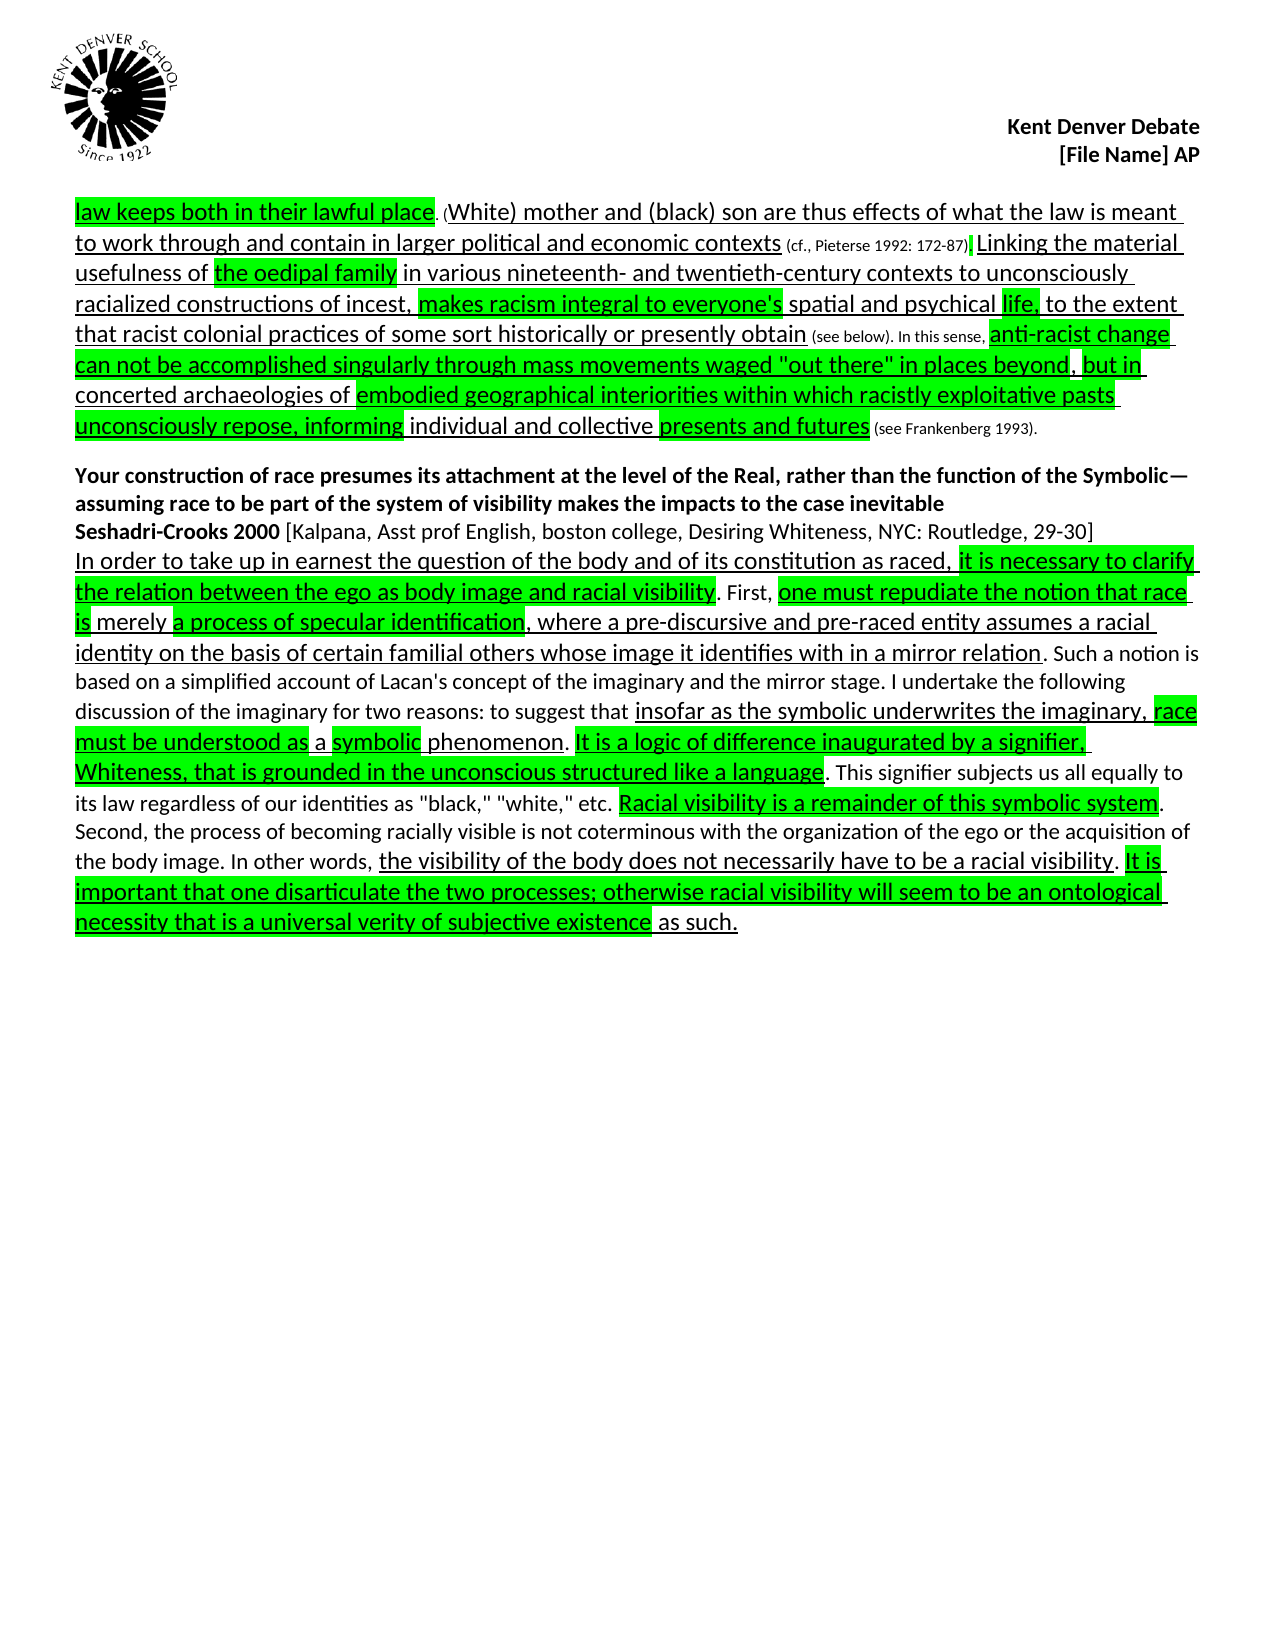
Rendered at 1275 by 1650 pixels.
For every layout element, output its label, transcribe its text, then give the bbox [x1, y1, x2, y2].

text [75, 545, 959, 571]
text In order to take up in earnest the question of the body and of its constitution as raced, it is necessary to clarify the relation between the ego as body image and racial visibility. First, one must repudiate the notion that race is merely a process of specular identification, where a pre-discursive and pre-raced entity assumes a racial identity on the basis of certain familial others whose image it identifies with in a mirror relation. Such a notion is based on a simplified account of Lacan's concept of the imaginary and the mirror stage. I undertake the following discussion of the imaginary for two reasons: to suggest that insofar as the symbolic underwrites the imaginary, race must be understood as a symbolic phenomenon. It is a logic of difference inaugurated by a signifier, Whiteness, that is grounded in the unconscious structured like a language. This signifier subjects us all equally to its law regardless of our identities as "black," "white," etc. Racial visibility is a remainder of this symbolic system. Second, the process of becoming racially visible is not coterminous with the organization of the ego or the acquisition of the body image. In other words, the visibility of the body does not necessarily have to be a racial visibility. It is important that one disarticulate the two processes; otherwise racial visibility will seem to be an ontological necessity that is a universal verity of subjective existence as such. [75, 573, 1200, 937]
picture [49, 32, 177, 161]
text Seshadri-Crooks 2000 [Kalpana, Asst prof English, boston college, Desiring Whiteness, NYC: Routledge, 29-30] [75, 517, 1200, 545]
text Your construction of race presumes its attachment at the level of the Real, rather than the function of the Symbolic—assuming race to be part of the system of visibility makes the impacts to the case inevitable [75, 461, 1200, 517]
